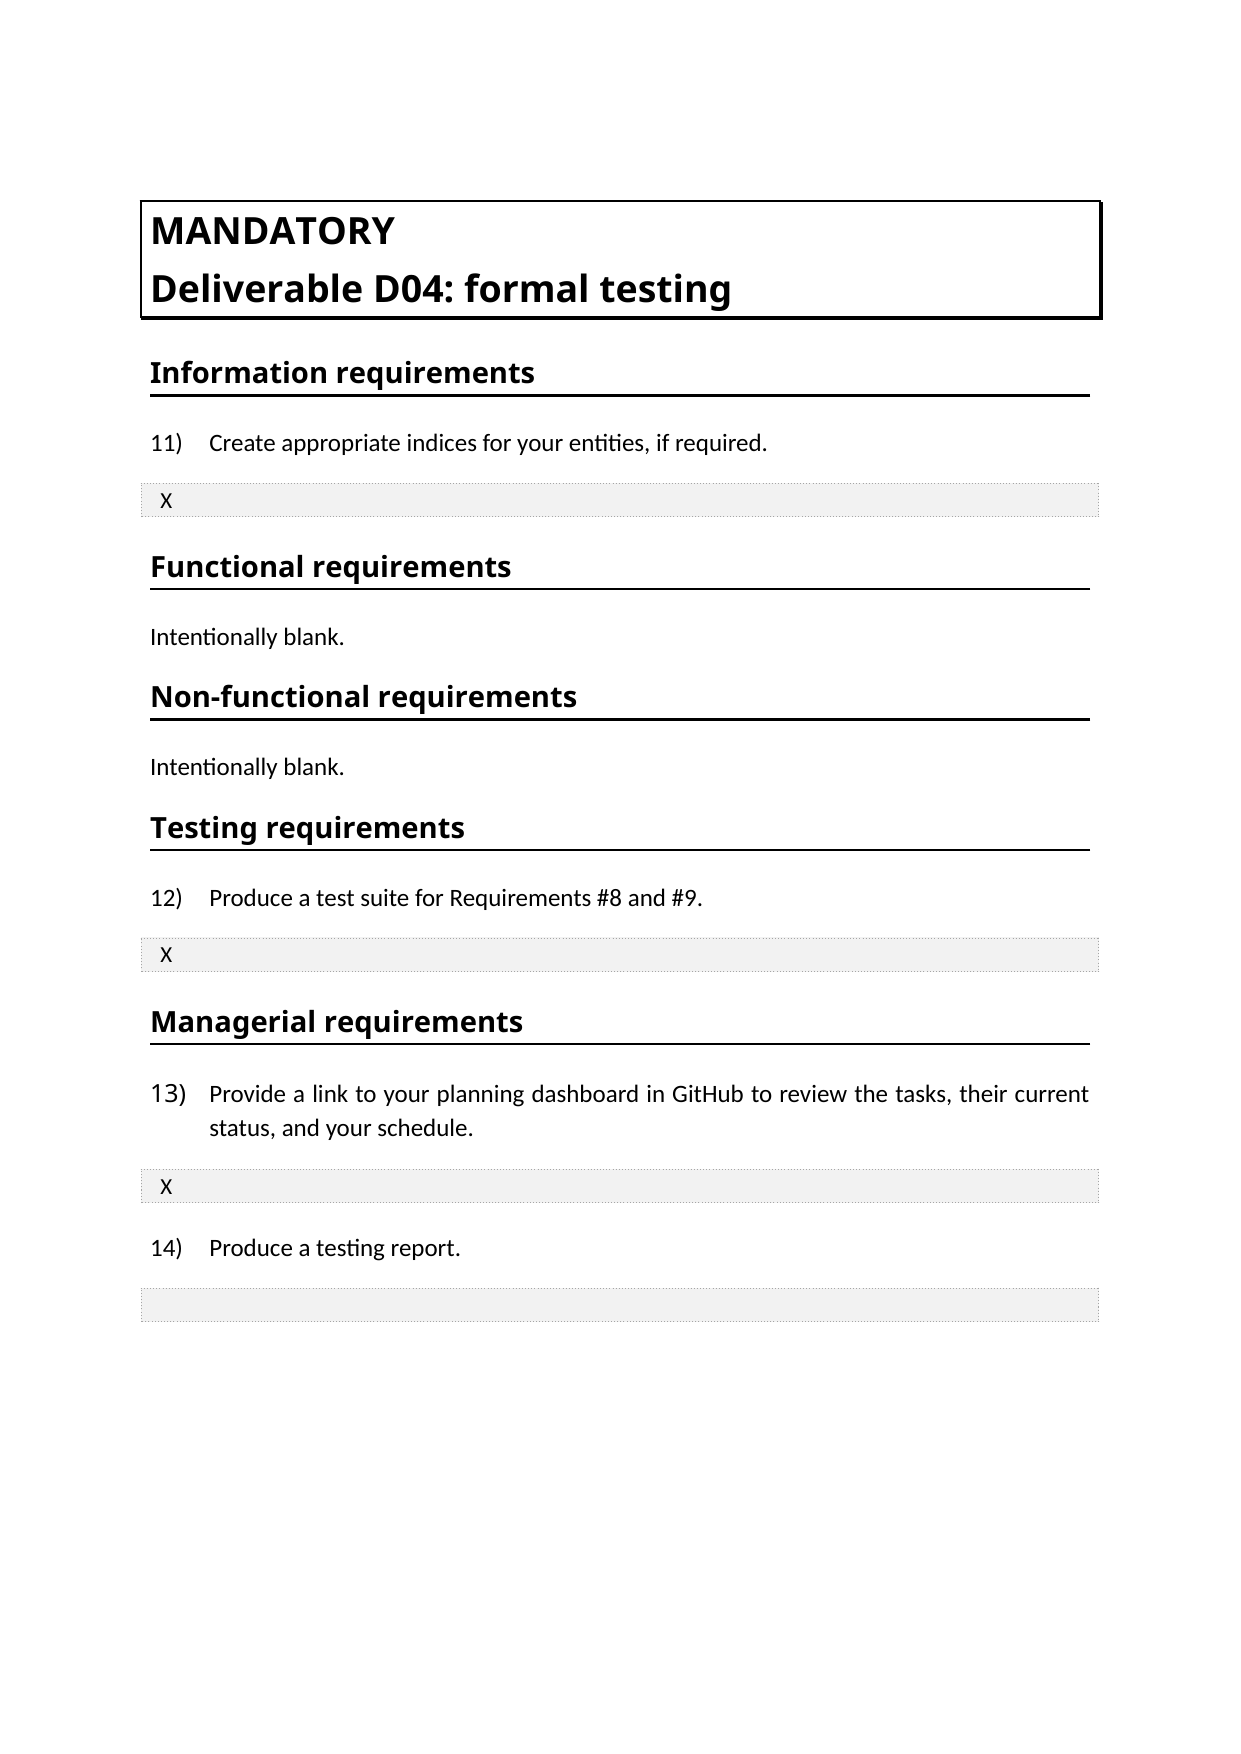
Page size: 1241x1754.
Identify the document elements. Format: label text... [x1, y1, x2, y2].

text Intentionally blank. [150, 752, 1090, 782]
subtitle Testing requirements [150, 807, 1090, 849]
subtitle MANDATORY Deliverable D04: formal testing [142, 202, 1099, 316]
subtitle Non-functional requirements [150, 677, 1090, 718]
text Produce a testing report. [150, 1232, 1090, 1263]
subtitle Functional requirements [150, 546, 1090, 588]
text Provide a link to your planning dashboard in GitHub to review the tasks, their current status, and your schedule. [150, 1076, 1090, 1144]
text Create appropriate indices for your entities, if required. [150, 427, 1090, 458]
subtitle Managerial requirements [150, 1001, 1090, 1043]
text Produce a test suite for Requirements #8 and #9. [150, 882, 1090, 912]
subtitle Information requirements [150, 353, 1090, 394]
text Intentionally blank. [150, 621, 1090, 652]
